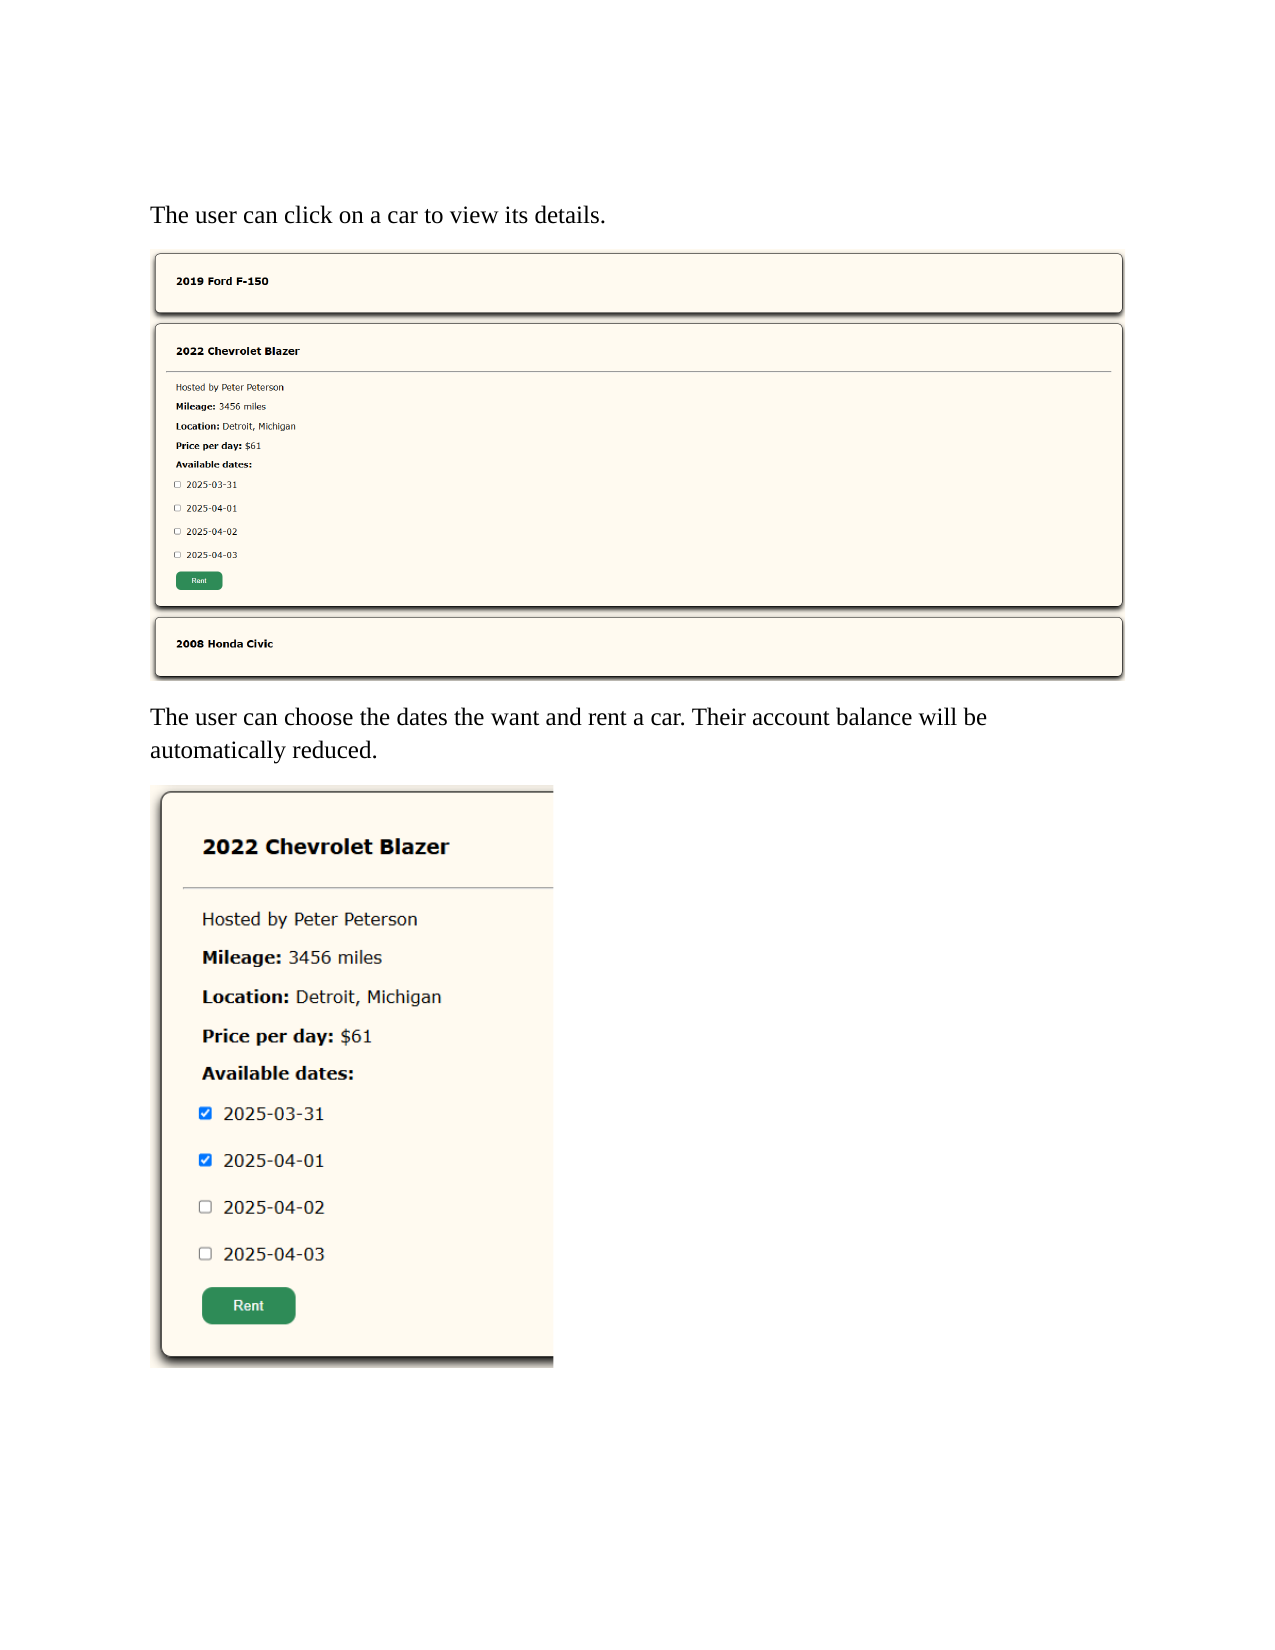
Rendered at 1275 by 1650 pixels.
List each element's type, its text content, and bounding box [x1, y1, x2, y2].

picture [150, 249, 1125, 681]
text The user can click on a car to view its details. [150, 200, 1125, 228]
picture [150, 785, 554, 1368]
text The user can choose the dates the want and rent a car. Their account balance will be automatically reduced. [150, 702, 1125, 764]
